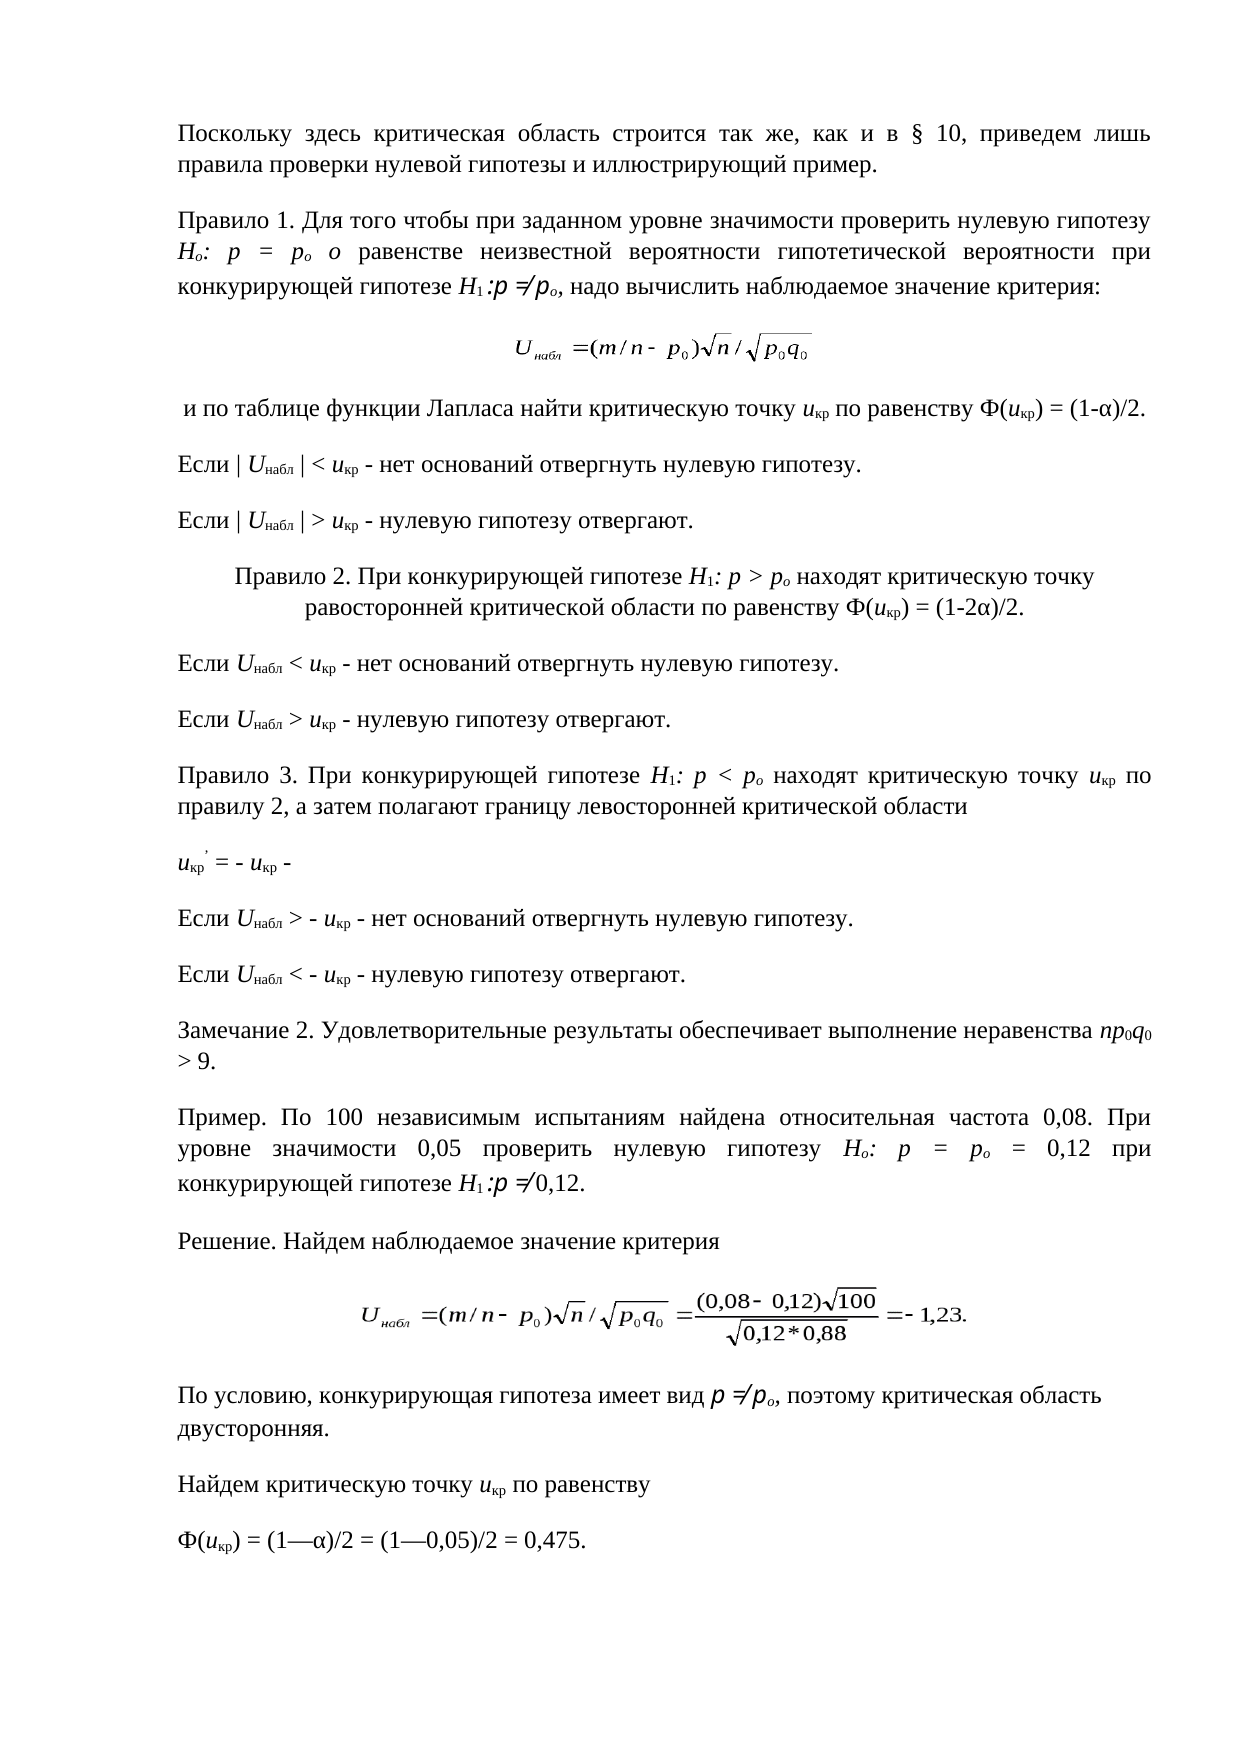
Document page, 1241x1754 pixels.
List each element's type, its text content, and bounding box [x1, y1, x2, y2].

text Правило 2. При конкурирующей гипотезе Н1: р > рo находят критическую точку равосторонней критической области по равенству Ф(uкр) = (1-2α)/2. [177, 561, 1152, 621]
text Если Uнабл > uкр - нулевую гипотезу отвергают. [177, 704, 1152, 733]
picture [358, 1282, 971, 1350]
text Если Uнабл < - uкр - нулевую гипотезу отвергают. [177, 959, 1152, 988]
text Правило 3. При конкурирующей гипотезе Н1: р < рo находят критическую точку uкр по правилу 2, а затем полагают границу левосторонней критической области [177, 760, 1152, 820]
text Решение. Найдем наблюдаемое значение критерия [177, 1226, 1152, 1255]
text Пример. По 100 независимым испытаниям найдена относительная частота 0,08. При уровне значимости 0,05 проверить нулевую гипотезу Нo: р = рo = 0,12 при конкурирующей гипотезе Н1 :р ≠ 0,12. [177, 1102, 1152, 1199]
text По условию, конкурирующая гипотеза имеет вид р ≠ рo, поэтому критическая область двусторонняя. [177, 1377, 1152, 1442]
text Найдем критическую точку uкр по равенству [177, 1469, 1152, 1498]
text Если Uнабл > - uкр - нет оснований отвергнуть нулевую гипотезу. [177, 903, 1152, 932]
text Если Uнабл < uкр - нет оснований отвергнуть нулевую гипотезу. [177, 648, 1152, 677]
text Правило 1. Для того чтобы при заданном уровне значимости проверить нулевую гипотезу Нo: р = рo о равенстве неизвестной вероятности гипотетической вероятности при конкурирующей гипотезе Н1 :р ≠ рo, надо вычислить наблюдаемое значение критерия: [177, 205, 1152, 302]
text uкр’ = - uкр - [177, 847, 1152, 876]
text и по таблице функции Лапласа найти критическую точку uкр по равенству Ф(uкр) = (1-α)/2. [177, 393, 1152, 421]
text Если | Uнабл | > uкр - нулевую гипотезу отвергают. [177, 505, 1152, 533]
picture [512, 329, 817, 366]
text Ф(uкр) = (1—α)/2 = (1—0,05)/2 = 0,475. [177, 1525, 1152, 1554]
text Поскольку здесь критическая область строится так же, как и в § 10, приведем лишь правила проверки нулевой гипотезы и иллюстрирующий пример. [177, 118, 1152, 178]
text Замечание 2. Удовлетворительные результаты обеспечивает выполнение неравенства np0q0 > 9. [177, 1015, 1152, 1075]
text Если | Uнабл | < uкр - нет оснований отвергнуть нулевую гипотезу. [177, 449, 1152, 477]
